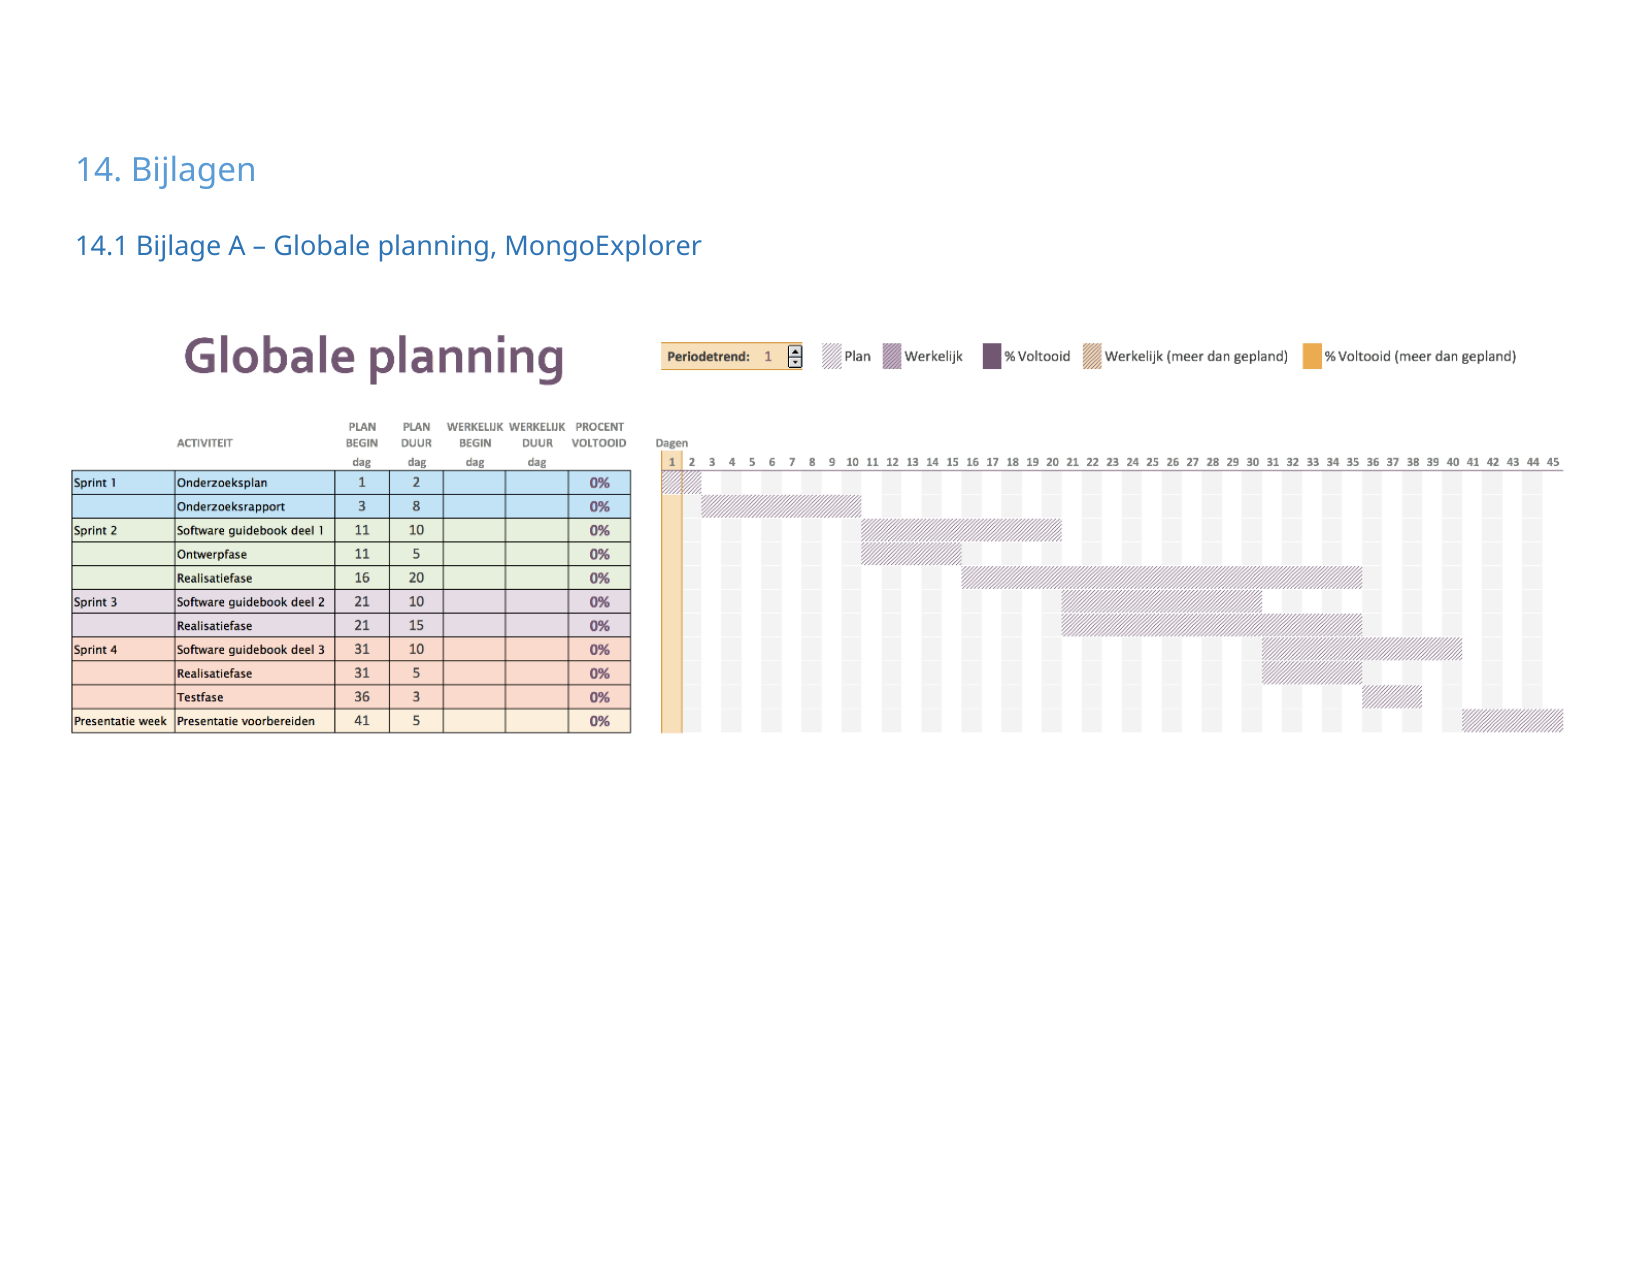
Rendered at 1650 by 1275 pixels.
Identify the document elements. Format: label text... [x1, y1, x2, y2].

subtitle 14.1 Bijlage A – Globale planning, MongoExplorer [75, 226, 1575, 263]
picture [57, 303, 1587, 753]
subtitle 14. Bijlagen [75, 145, 1575, 191]
